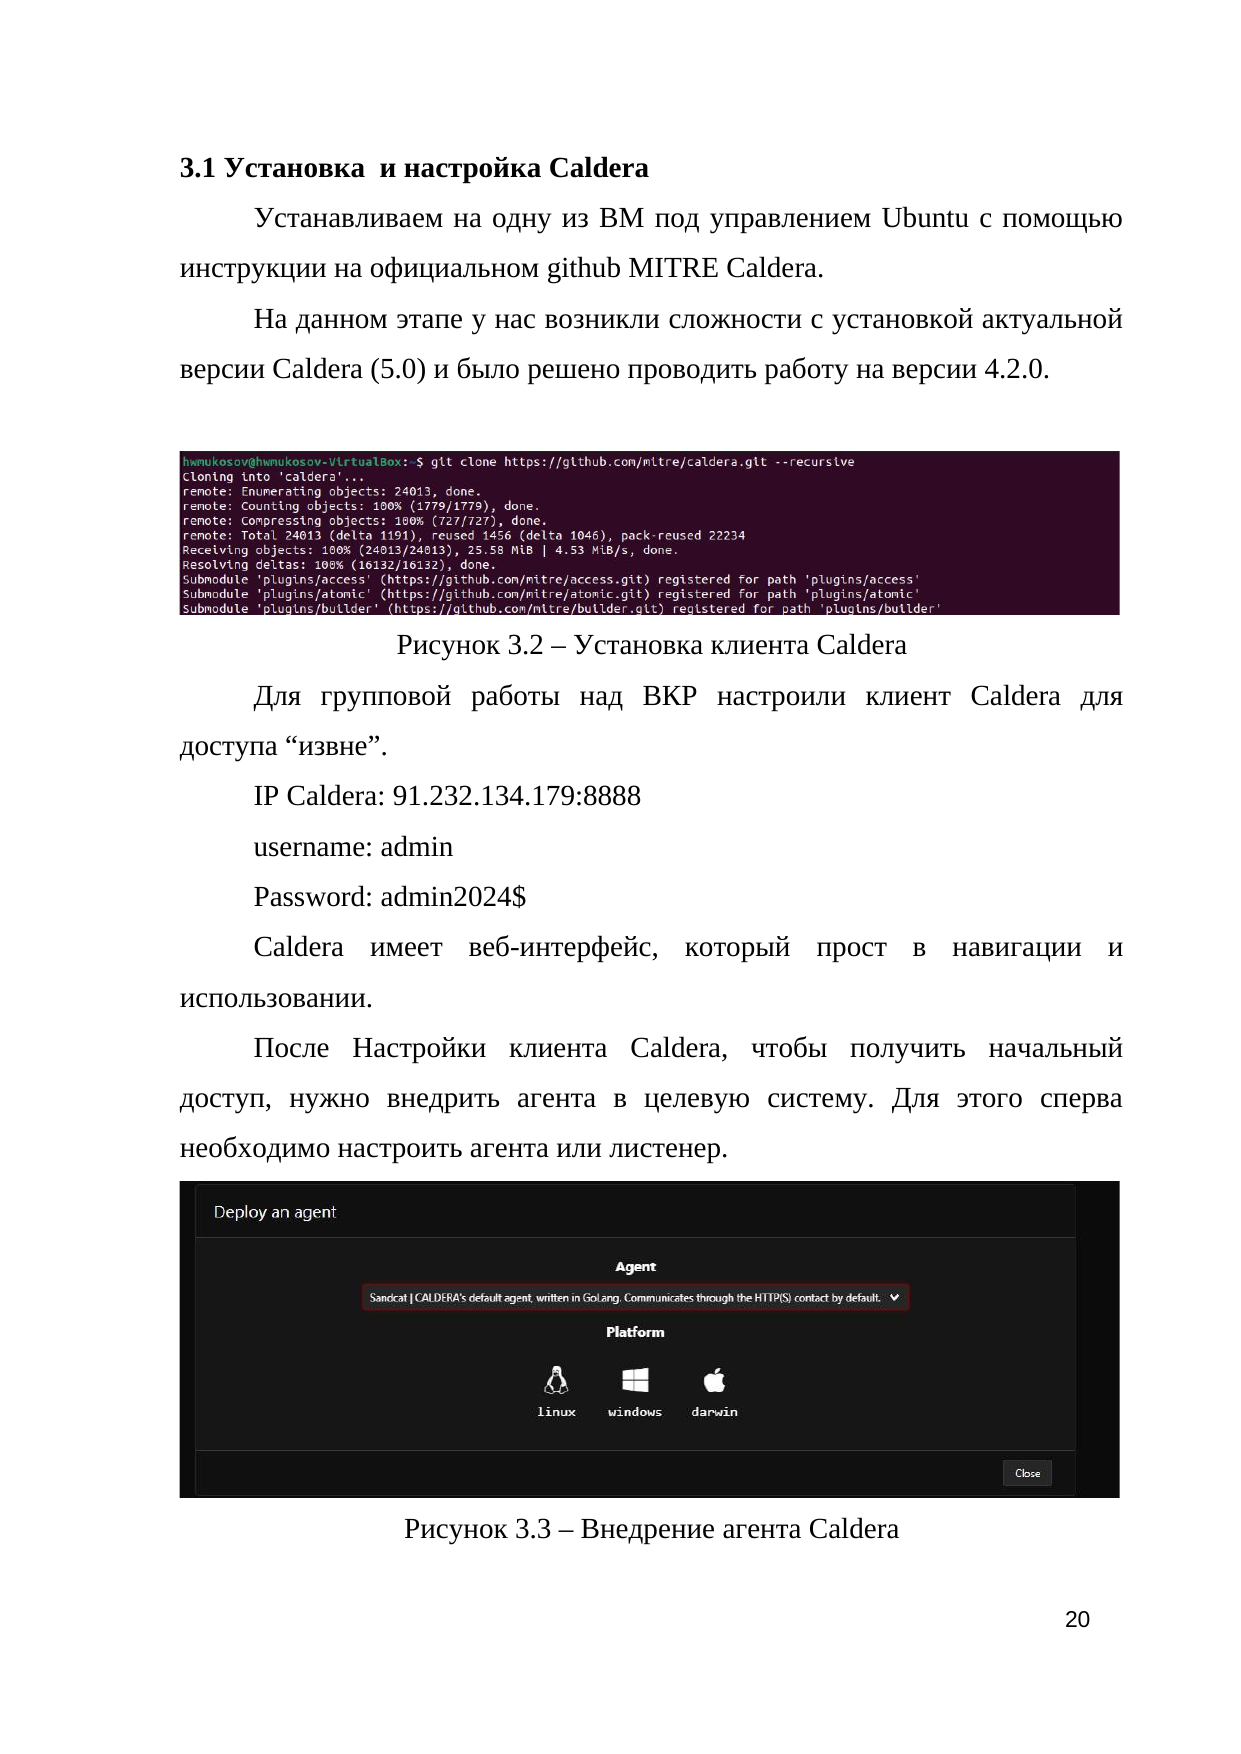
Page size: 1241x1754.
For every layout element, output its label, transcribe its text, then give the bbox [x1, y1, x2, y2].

picture [179, 1181, 1120, 1498]
text После Настройки клиента Caldera, чтобы получить начальный доступ, нужно внедрить агента в целевую систему. Для этого сперва необходимо настроить агента или листенер. [179, 1030, 1124, 1164]
text IP Caldera: 91.232.134.179:8888 [179, 778, 1124, 812]
text Рисунок 3.2 – Установка клиента Caldera [179, 627, 1124, 661]
text Для групповой работы над ВКР настроили клиент Caldera для доступа “извне”. [179, 678, 1124, 762]
text Password: admin2024$ [179, 879, 1124, 913]
text Устанавливаем на одну из ВМ под управлением Ubuntu с помощью инструкции на официальном github MITRE Caldera. [179, 200, 1124, 284]
text username: admin [179, 829, 1124, 862]
picture [179, 451, 1120, 615]
text Рисунок 3.3 – Внедрение агента Caldera [179, 1511, 1124, 1544]
text Caldera имеет веб-интерфейс, который прост в навигации и использовании. [179, 929, 1124, 1013]
subtitle 3.1 Установка и настройка Caldera [179, 150, 1124, 183]
text На данном этапе у нас возникли сложности с установкой актуальной версии Caldera (5.0) и было решено проводить работу на версии 4.2.0. [179, 301, 1124, 385]
